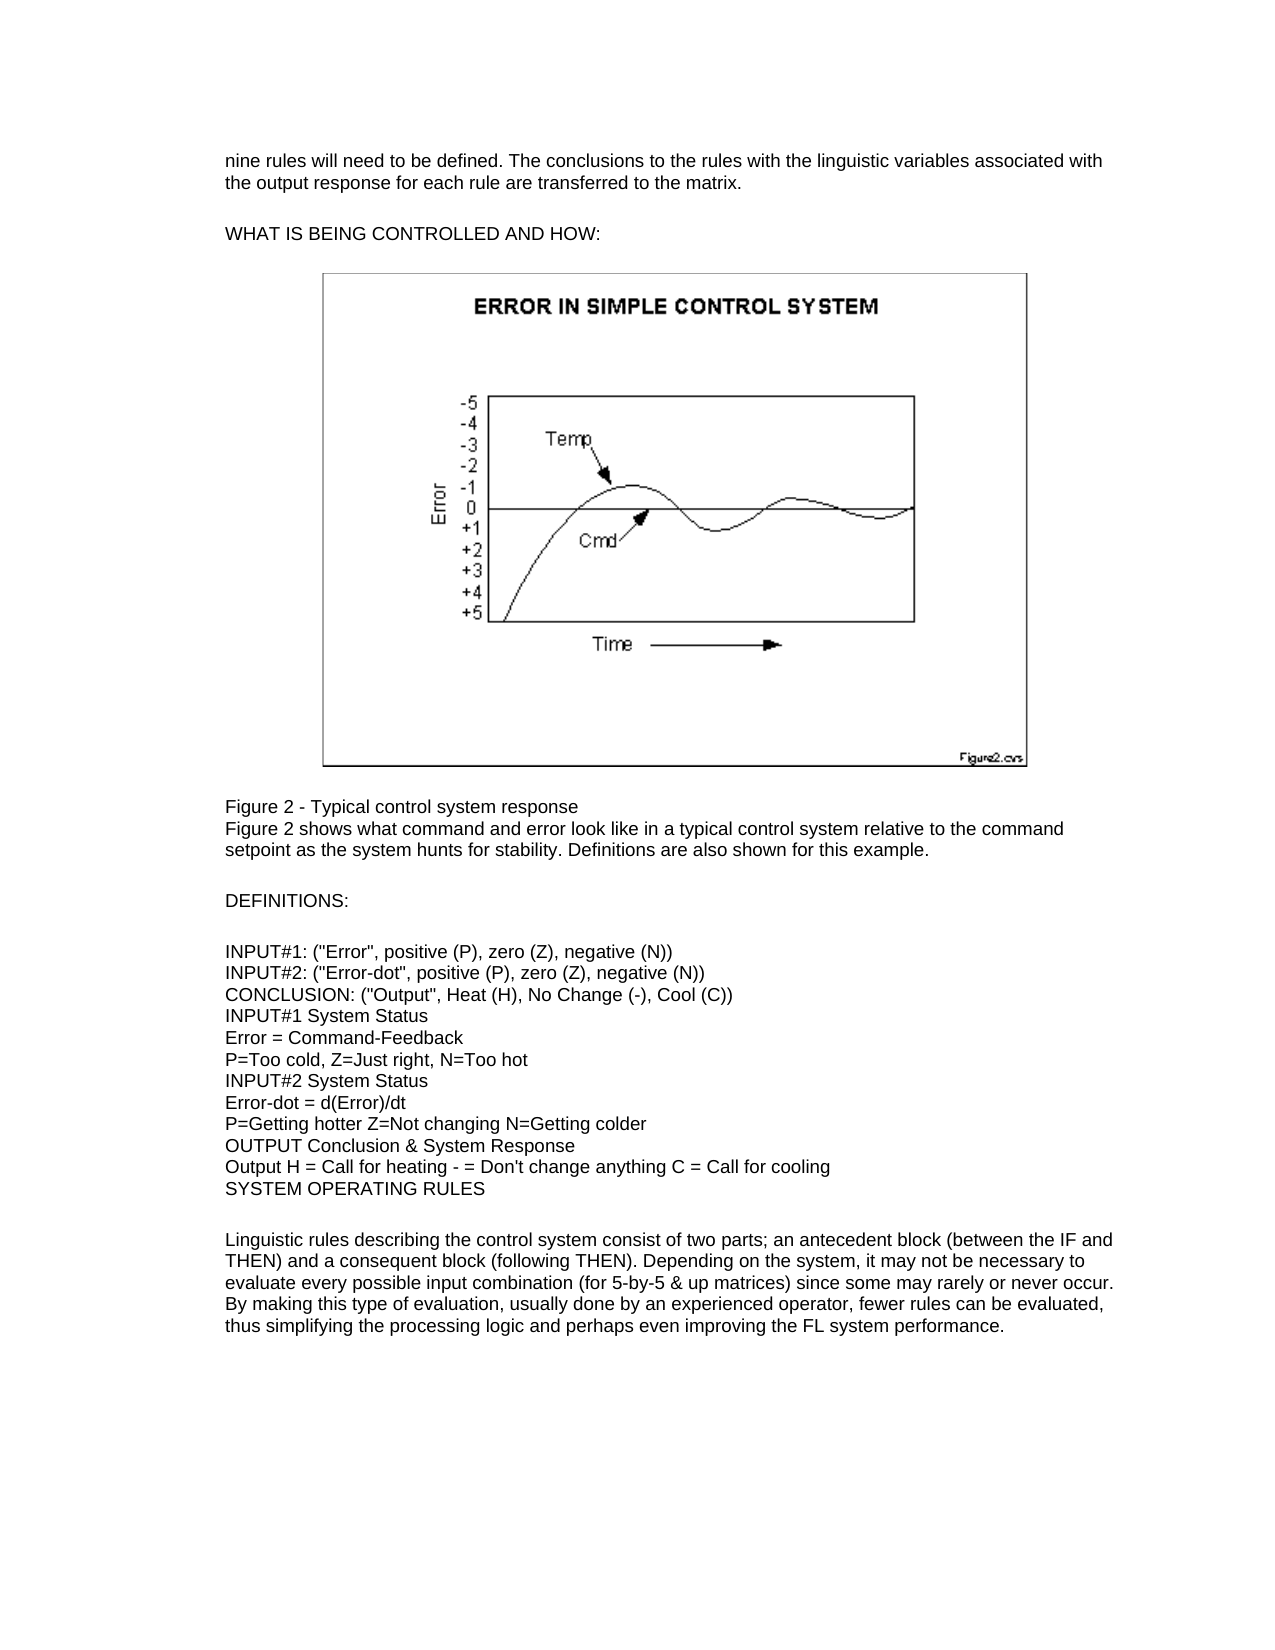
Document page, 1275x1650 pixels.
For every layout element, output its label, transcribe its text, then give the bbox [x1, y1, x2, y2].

text Linguistic rules describing the control system consist of two parts; an antecedent block (between the IF and THEN) and a consequent block (following THEN). Depending on the system, it may not be necessary to evaluate every possible input combination (for 5-by-5 & up matrices) since some may rarely or never occur. By making this type of evaluation, usually done by an experienced operator, fewer rules can be evaluated, thus simplifying the processing logic and perhaps even improving the FL system performance. [225, 1228, 1125, 1336]
text INPUT#2: ("Error-dot", positive (P), zero (Z), negative (N)) [225, 962, 1125, 984]
text Error-dot = d(Error)/dt [225, 1091, 1125, 1113]
text Error = Command-Feedback [225, 1027, 1125, 1048]
picture [322, 273, 1028, 767]
text SYSTEM OPERATING RULES [225, 1178, 1125, 1199]
text INPUT#1 System Status [225, 1005, 1125, 1027]
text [225, 150, 1125, 193]
text P=Too cold, Z=Just right, N=Too hot [225, 1048, 1125, 1070]
text Output H = Call for heating - = Don't change anything C = Call for cooling [225, 1156, 1125, 1178]
text DEFINITIONS: [225, 890, 1125, 911]
text P=Getting hotter Z=Not changing N=Getting colder [225, 1113, 1125, 1134]
text INPUT#2 System Status [225, 1070, 1125, 1091]
text Figure 2 shows what command and error look like in a typical control system relative to the command setpoint as the system hunts for stability. Definitions are also shown for this example. [225, 817, 1125, 861]
text INPUT#1: ("Error", positive (P), zero (Z), negative (N)) [225, 941, 1125, 962]
text OUTPUT Conclusion & System Response [225, 1134, 1125, 1156]
text Figure 2 - Typical control system response [225, 796, 1125, 817]
text CONCLUSION: ("Output", Heat (H), No Change (-), Cool (C)) [225, 984, 1125, 1005]
text WHAT IS BEING CONTROLLED AND HOW: [225, 222, 1125, 244]
